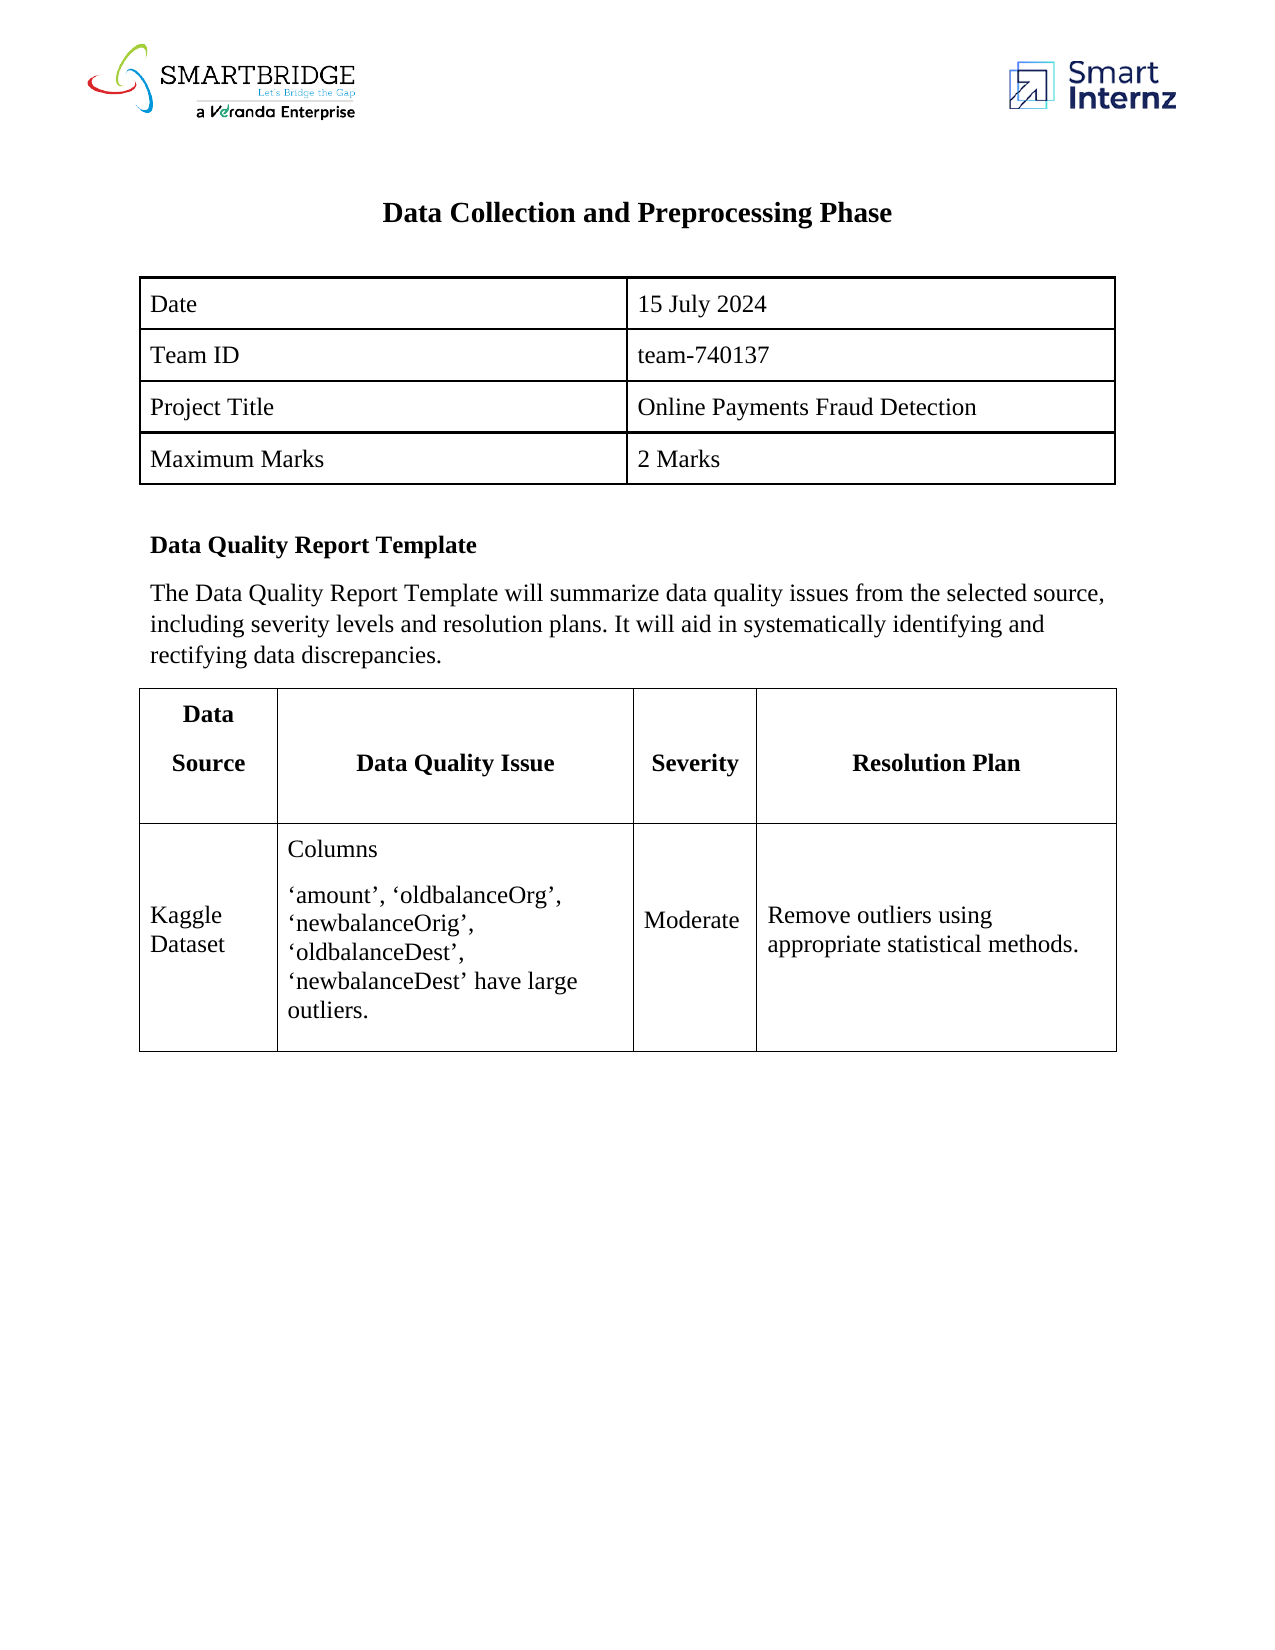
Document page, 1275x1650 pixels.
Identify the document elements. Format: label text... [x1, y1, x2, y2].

picture [73, 20, 370, 142]
table_cell Moderate [634, 824, 756, 1051]
table_cell Maximum Marks [141, 434, 626, 483]
table_cell Project Title [141, 382, 626, 431]
text Data Collection and Preprocessing Phase [150, 195, 1125, 229]
picture [1004, 61, 1181, 109]
table_cell Remove outliers using appropriate statistical methods. [757, 824, 1116, 1051]
table_cell Kaggle Dataset [140, 824, 277, 1051]
text The Data Quality Report Template will summarize data quality issues from the selected source, including severity levels and resolution plans. It will aid in systematically identifying and rectifying data discrepancies. [150, 578, 1125, 669]
table_cell team-740137 [628, 330, 1114, 380]
table_header Data Quality Issue [278, 689, 633, 823]
table_header Data Source [140, 689, 277, 823]
table_header Date [141, 279, 626, 328]
table_cell 2 Marks [628, 434, 1114, 483]
table_header 15 July 2024 [628, 279, 1114, 328]
table_header Resolution Plan [757, 689, 1116, 823]
table_cell Team ID [141, 330, 626, 380]
text Data Quality Report Template [150, 530, 1125, 559]
table_cell Online Payments Fraud Detection [628, 382, 1114, 431]
table_cell Columns ‘amount’, ‘oldbalanceOrg’, ‘newbalanceOrig’, ‘oldbalanceDest’, ‘newbalanceDest’ have large outliers. [278, 824, 633, 1051]
table_header Severity [634, 689, 756, 823]
